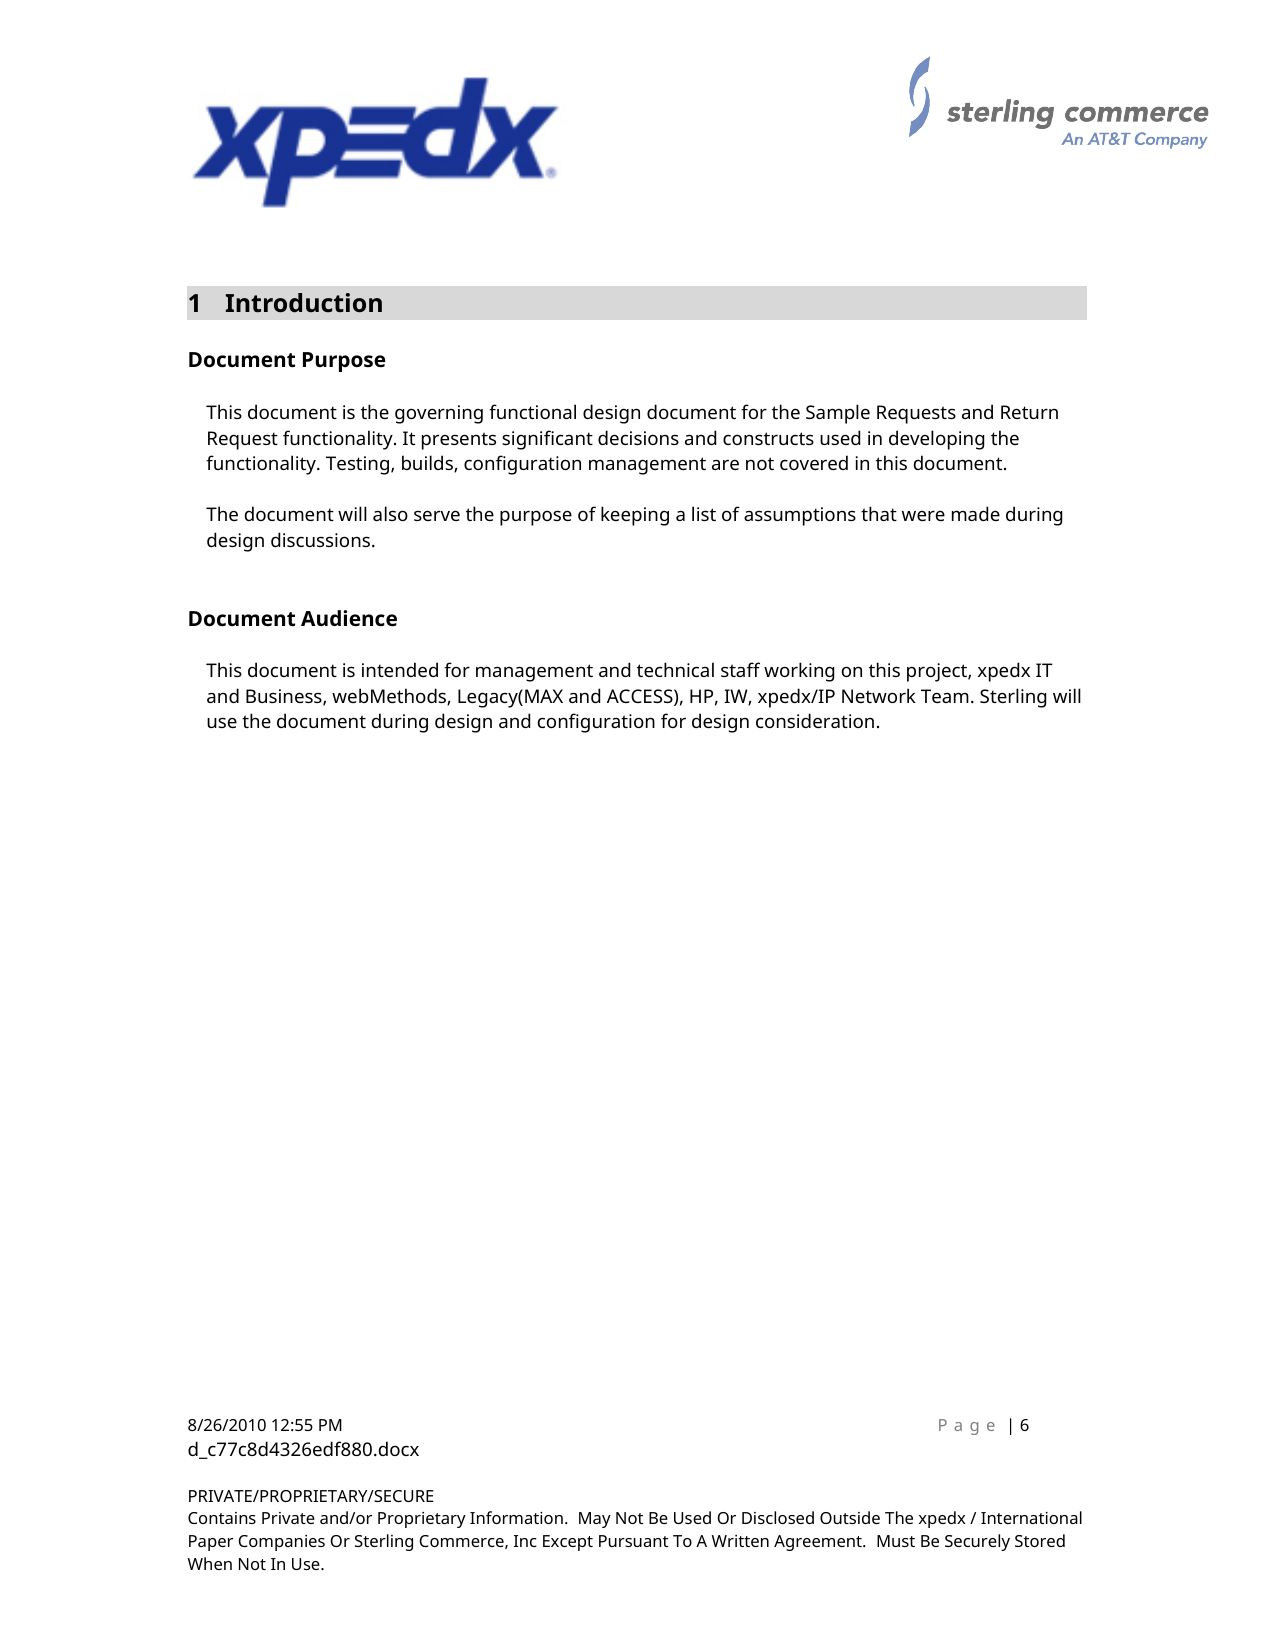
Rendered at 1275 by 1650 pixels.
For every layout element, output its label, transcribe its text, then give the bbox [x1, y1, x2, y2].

picture [187, 75, 597, 210]
text The document will also serve the purpose of keeping a list of assumptions that were made during design discussions. [206, 502, 1087, 553]
picture [908, 56, 1209, 149]
text This document is intended for management and technical staff working on this project, xpedx IT and Business, webMethods, Legacy(MAX and ACCESS), HP, IW, xpedx/IP Network Team. will use the document during design and configuration for design consideration. [206, 658, 1087, 734]
subtitle Document Purpose [187, 346, 1087, 374]
text This document is the governing functional design document for the Sample Requests and Return Request functionality. It presents significant decisions and constructs used in developing the functionality. Testing, builds, configuration management are not covered in this document. [206, 399, 1087, 476]
subtitle Introduction [187, 286, 1087, 320]
subtitle Document Audience [187, 604, 1087, 632]
